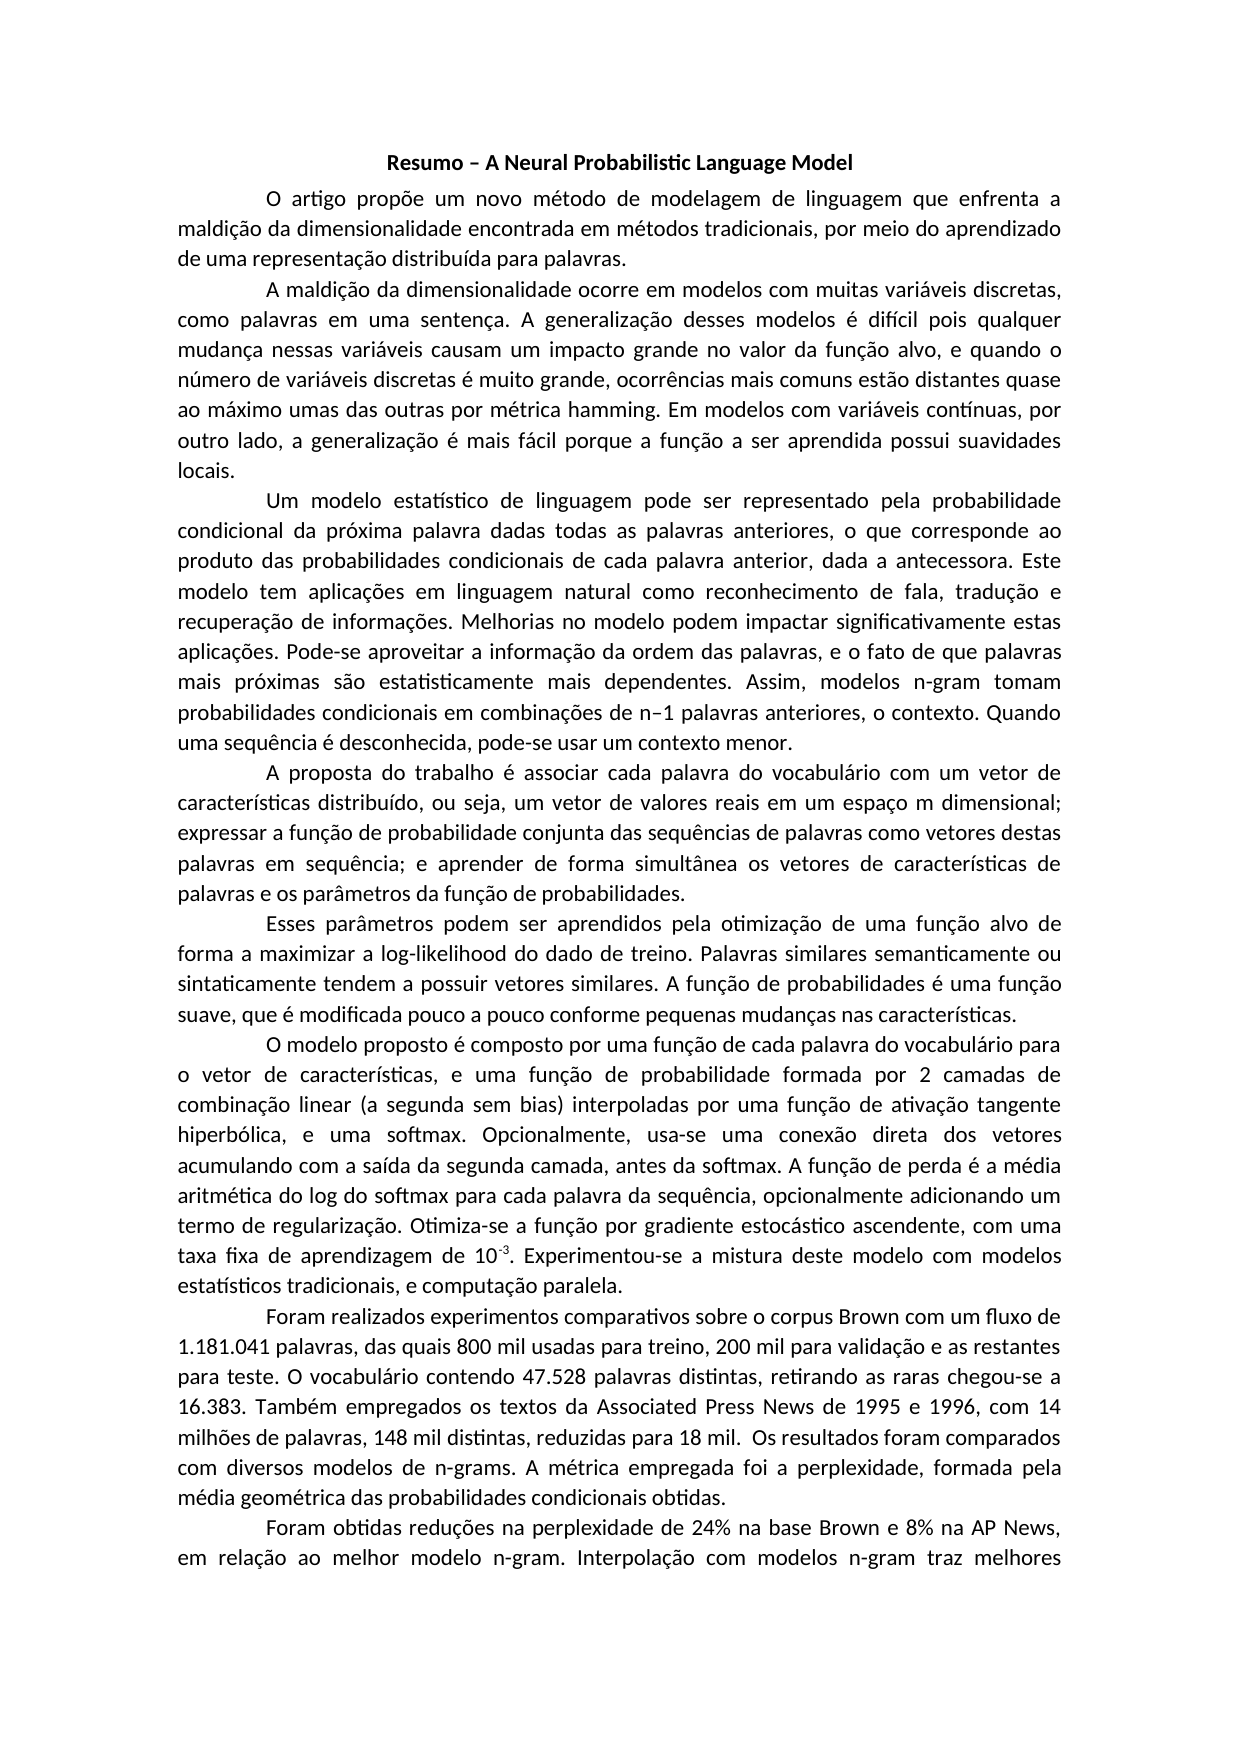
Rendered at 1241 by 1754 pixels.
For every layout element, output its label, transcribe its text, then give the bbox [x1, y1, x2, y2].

text O artigo propõe um novo método de modelagem de linguagem que enfrenta a maldição da dimensionalidade encontrada em métodos tradicionais, por meio do aprendizado de uma representação distribuída para palavras. [177, 184, 1063, 272]
text Esses parâmetros podem ser aprendidos pela otimização de uma função alvo de forma a maximizar a log-likelihood do dado de treino. Palavras similares semanticamente ou sintaticamente tendem a possuir vetores similares. A função de probabilidades é uma função suave, que é modificada pouco a pouco conforme pequenas mudanças nas características. [177, 909, 1063, 1028]
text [177, 1513, 1063, 1571]
text Resumo – A Neural Probabilistic Language Model [177, 148, 1063, 176]
text A proposta do trabalho é associar cada palavra do vocabulário com um vetor de características distribuído, ou seja, um vetor de valores reais em um espaço m dimensional; expressar a função de probabilidade conjunta das sequências de palavras como vetores destas palavras em sequência; e aprender de forma simultânea os vetores de características de palavras e os parâmetros da função de probabilidades. [177, 758, 1063, 907]
text O modelo proposto é composto por uma função de cada palavra do vocabulário para o vetor de características, e uma função de probabilidade formada por 2 camadas de combinação linear (a segunda sem bias) interpoladas por uma função de ativação tangente hiperbólica, e uma softmax. Opcionalmente, usa-se uma conexão direta dos vetores acumulando com a saída da segunda camada, antes da softmax. A função de perda é a média aritmética do log do softmax para cada palavra da sequência, opcionalmente adicionando um termo de regularização. Otimiza-se a função por gradiente estocástico ascendente, com uma taxa fixa de aprendizagem de 10-3. Experimentou-se a mistura deste modelo com modelos estatísticos tradicionais, e computação paralela. [177, 1030, 1063, 1299]
text A maldição da dimensionalidade ocorre em modelos com muitas variáveis discretas, como palavras em uma sentença. A generalização desses modelos é difícil pois qualquer mudança nessas variáveis causam um impacto grande no valor da função alvo, e quando o número de variáveis discretas é muito grande, ocorrências mais comuns estão distantes quase ao máximo umas das outras por métrica hamming. Em modelos com variáveis contínuas, por outro lado, a generalização é mais fácil porque a função a ser aprendida possui suavidades locais. [177, 275, 1063, 484]
text Um modelo estatístico de linguagem pode ser representado pela probabilidade condicional da próxima palavra dadas todas as palavras anteriores, o que corresponde ao produto das probabilidades condicionais de cada palavra anterior, dada a antecessora. Este modelo tem aplicações em linguagem natural como reconhecimento de fala, tradução e recuperação de informações. Melhorias no modelo podem impactar significativamente estas aplicações. Pode-se aproveitar a informação da ordem das palavras, e o fato de que palavras mais próximas são estatisticamente mais dependentes. Assim, modelos n-gram tomam probabilidades condicionais em combinações de n–1 palavras anteriores, o contexto. Quando uma sequência é desconhecida, pode-se usar um contexto menor. [177, 486, 1063, 756]
text Foram realizados experimentos comparativos sobre o corpus Brown com um fluxo de 1.181.041 palavras, das quais 800 mil usadas para treino, 200 mil para validação e as restantes para teste. O vocabulário contendo 47.528 palavras distintas, retirando as raras chegou-se a 16.383. Também empregados os textos da Associated Press News de 1995 e 1996, com 14 milhões de palavras, 148 mil distintas, reduzidas para 18 mil. Os resultados foram comparados com diversos modelos de n-grams. A métrica empregada foi a perplexidade, formada pela média geométrica das probabilidades condicionais obtidas. [177, 1302, 1063, 1511]
